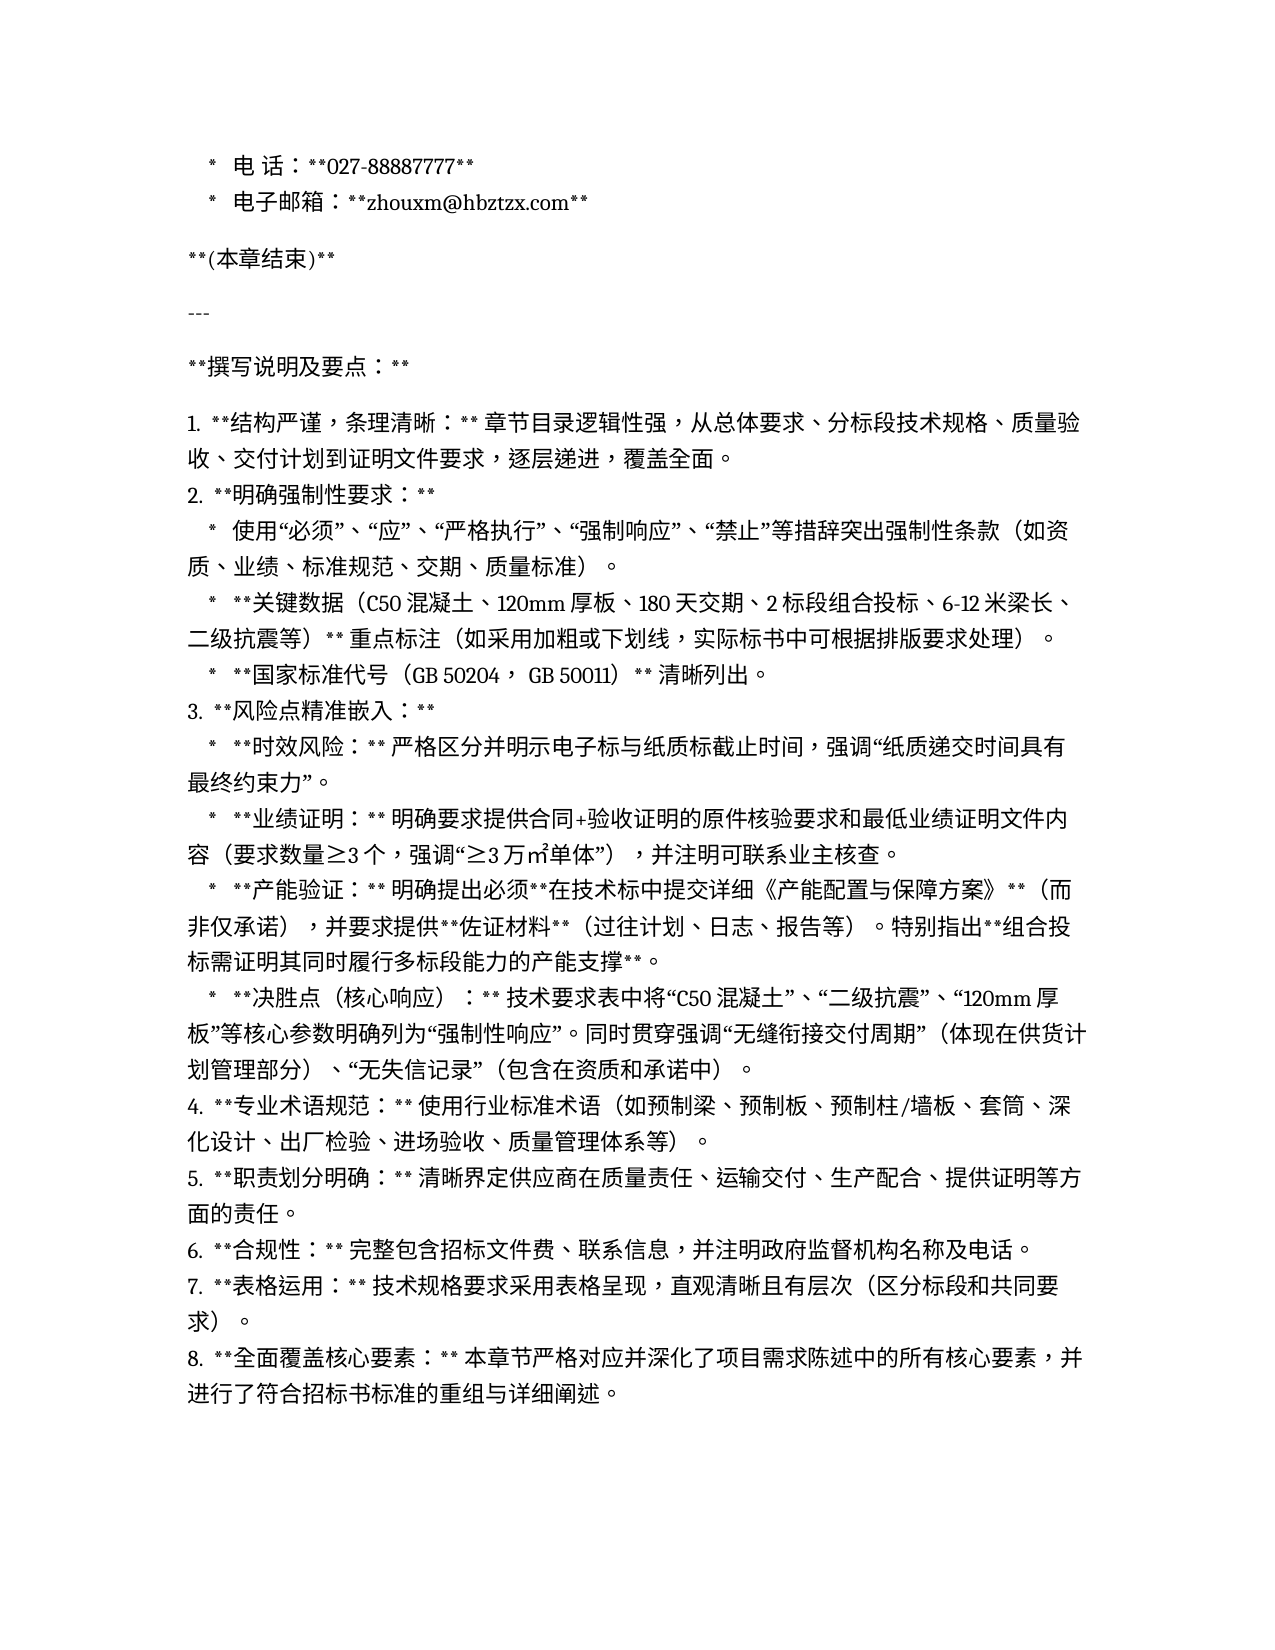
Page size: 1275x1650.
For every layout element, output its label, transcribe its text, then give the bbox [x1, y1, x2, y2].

text --- [187, 299, 1087, 326]
text **撰写说明及要点：** [187, 351, 1087, 382]
text 1. **结构严谨，条理清晰：** 章节目录逻辑性强，从总体要求、分标段技术规格、质量验收、交付计划到证明文件要求，逐层递进，覆盖全面。 2. **明确强制性要求：** * 使用“必须”、“应”、“严格执行”、“强制响应”、“禁止”等措辞突出强制性条款（如资质、业绩、标准规范、交期、质量标准）。 * **关键数据（C50混凝土、120mm厚板、180天交期、2标段组合投标、6-12米梁长、二级抗震等）** 重点标注（如采用加粗或下划线，实际标书中可根据排版要求处理）。 * **国家标准代号（GB 50204， GB 50011）** 清晰列出。 3. **风险点精准嵌入：** * **时效风险：** 严格区分并明示电子标与纸质标截止时间，强调“纸质递交时间具有最终约束力”。 * **业绩证明：** 明确要求提供合同+验收证明的原件核验要求和最低业绩证明文件内容（要求数量≥3个，强调“≥3万㎡单体”），并注明可联系业主核查。 * **产能验证：** 明确提出必须**在技术标中提交详细《产能配置与保障方案》**（而非仅承诺），并要求提供**佐证材料**（过往计划、日志、报告等）。特别指出**组合投标需证明其同时履行多标段能力的产能支撑**。 * **决胜点（核心响应）：** 技术要求表中将“C50混凝土”、“二级抗震”、“120mm厚板”等核心参数明确列为“强制性响应”。同时贯穿强调“无缝衔接交付周期”（体现在供货计划管理部分）、“无失信记录”（包含在资质和承诺中）。 4. **专业术语规范：** 使用行业标准术语（如预制梁、预制板、预制柱/墙板、套筒、深化设计、出厂检验、进场验收、质量管理体系等）。 5. **职责划分明确：** 清晰界定供应商在质量责任、运输交付、生产配合、提供证明等方面的责任。 6. **合规性：** 完整包含招标文件费、联系信息，并注明政府监督机构名称及电话。 7. **表格运用：** 技术规格要求采用表格呈现，直观清晰且有层次（区分标段和共同要求）。 8. **全面覆盖核心要素：** 本章节严格对应并深化了项目需求陈述中的所有核心要素，并进行了符合招标书标准的重组与详细阐述。 [187, 407, 1087, 1409]
text **(本章结束)** [187, 243, 1087, 274]
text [187, 150, 1087, 217]
